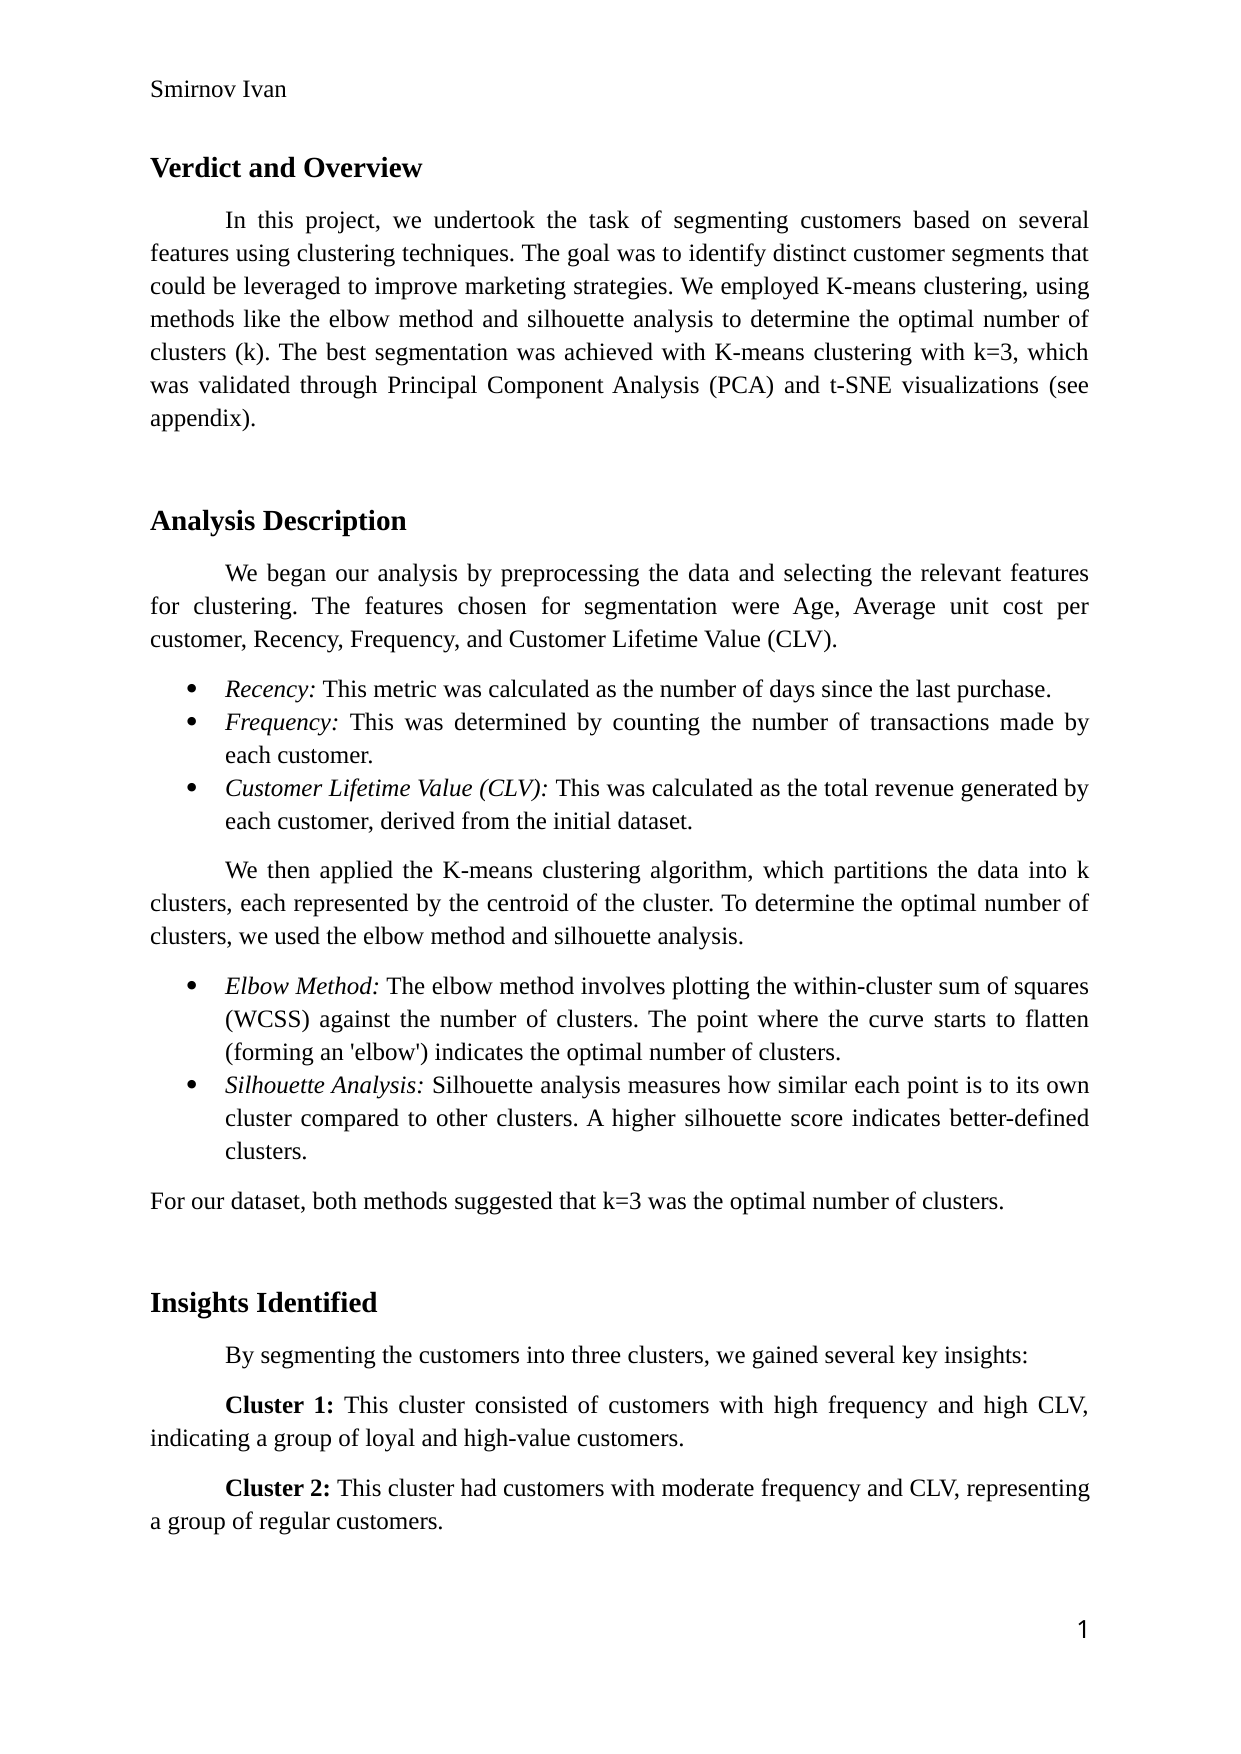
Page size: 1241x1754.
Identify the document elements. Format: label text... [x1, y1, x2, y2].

text By segmenting the customers into three clusters, we gained several key insights: [150, 1341, 1090, 1369]
list Customer Lifetime Value (CLV): This was calculated as the total revenue generated by each customer, derived from the initial dataset. [187, 773, 1090, 834]
text Cluster 1: This cluster consisted of customers with high frequency and high CLV, indicating a group of loyal and high-value customers. [150, 1390, 1090, 1452]
text Verdict and Overview [150, 150, 1090, 183]
list Frequency: This was determined by counting the number of transactions made by each customer. [187, 707, 1090, 768]
text In this project, we undertook the task of segmenting customers based on several features using clustering techniques. The goal was to identify distinct customer segments that could be leveraged to improve marketing strategies. We employed K-means clustering, using methods like the elbow method and silhouette analysis to determine the optimal number of clusters (k). The best segmentation was achieved with K-means clustering with k=3, which was validated through Principal Component Analysis (PCA) and t-SNE visualizations (see appendix). [150, 205, 1090, 432]
list Recency: This metric was calculated as the number of days since the last purchase. [187, 674, 1090, 702]
text Cluster 2: This cluster had customers with moderate frequency and CLV, representing a group of regular customers. [150, 1473, 1090, 1535]
list Elbow Method: The elbow method involves plotting the within-cluster sum of squares (WCSS) against the number of clusters. The point where the curve starts to flatten (forming an 'elbow') indicates the optimal number of clusters. [187, 971, 1090, 1066]
text For our dataset, both methods suggested that k=3 was the optimal number of clusters. [150, 1186, 1090, 1215]
list Silhouette Analysis: Silhouette analysis measures how similar each point is to its own cluster compared to other clusters. A higher silhouette score indicates better-defined clusters. [187, 1070, 1090, 1165]
text Analysis Description [150, 503, 1090, 536]
text We began our analysis by preprocessing the data and selecting the relevant features for clustering. The features chosen for segmentation were Age, Average unit cost per customer, Recency, Frequency, and Customer Lifetime Value (CLV). [150, 558, 1090, 653]
text Insights Identified [150, 1285, 1090, 1319]
text We then applied the K-means clustering algorithm, which partitions the data into k clusters, each represented by the centroid of the cluster. To determine the optimal number of clusters, we used the elbow method and silhouette analysis. [150, 855, 1090, 950]
